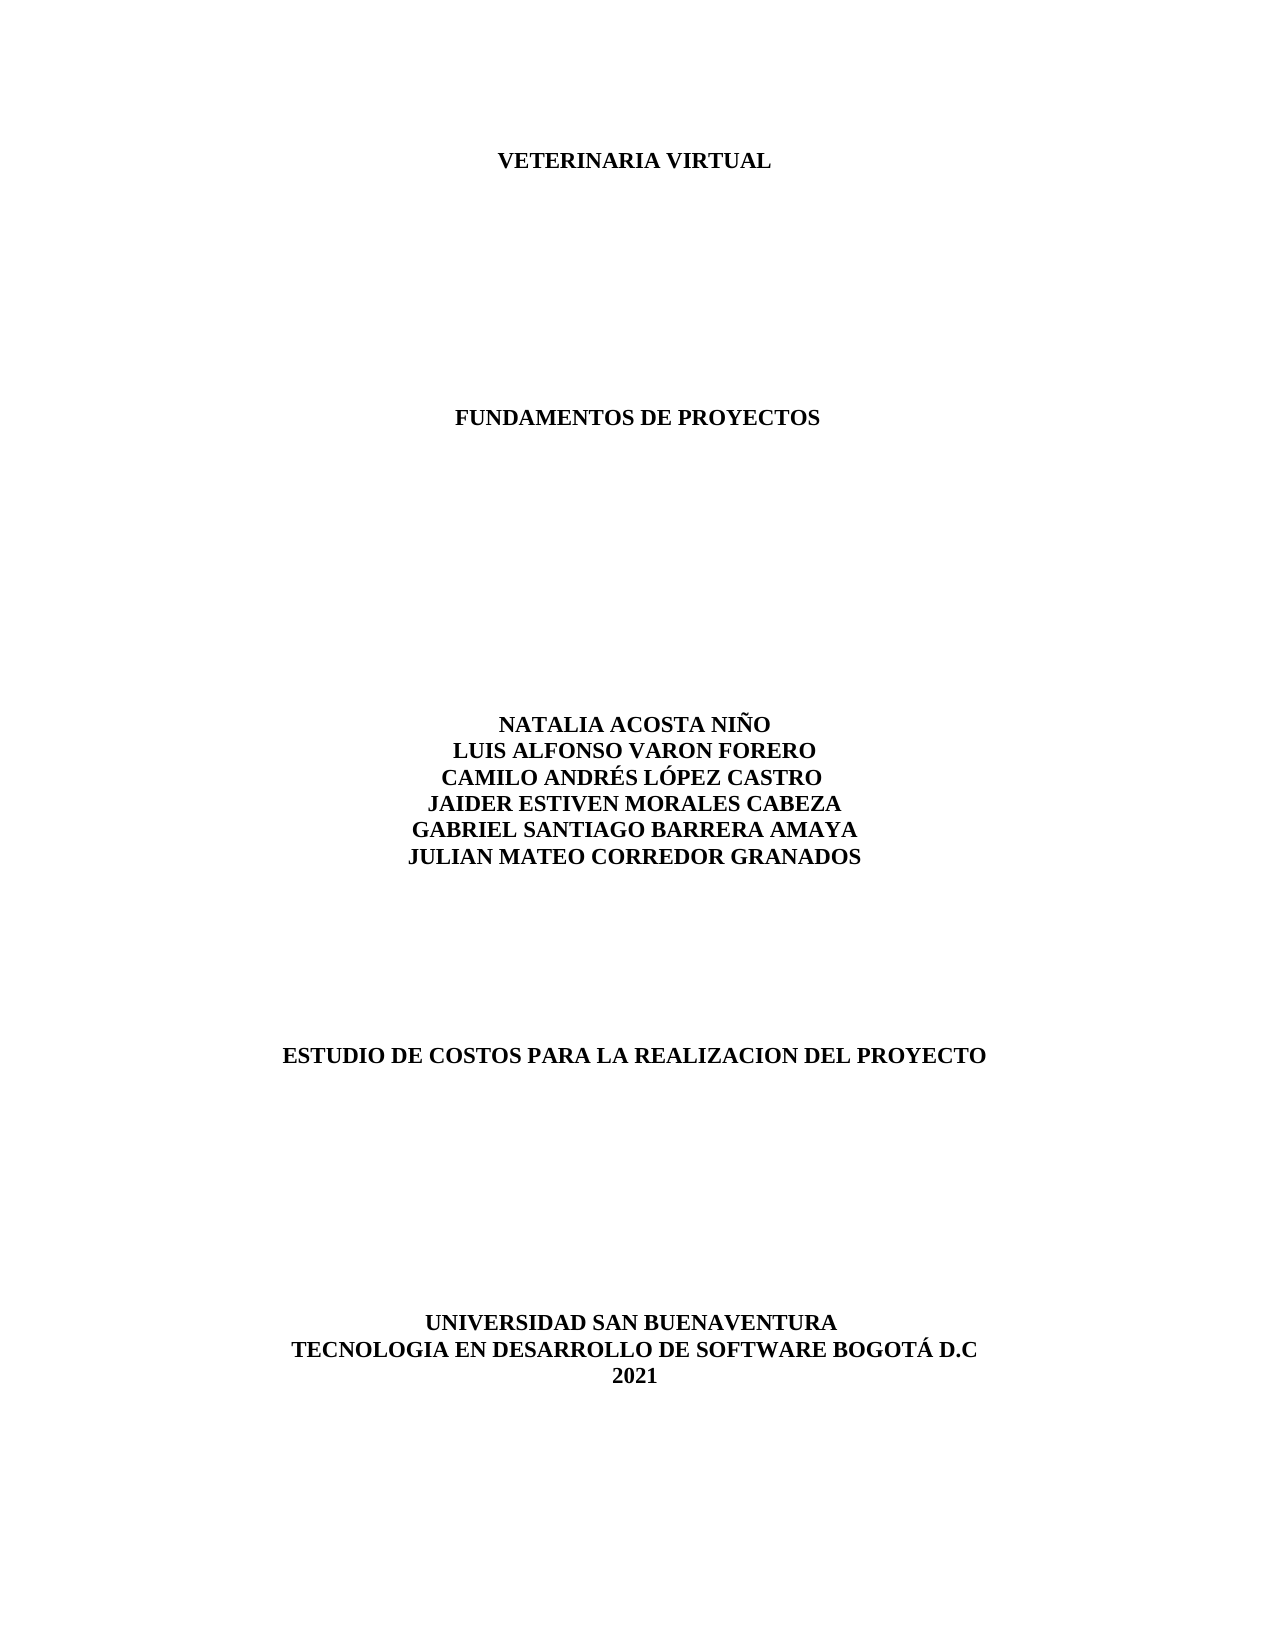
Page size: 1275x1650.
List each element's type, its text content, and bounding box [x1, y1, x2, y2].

text TECNOLOGIA EN DESARROLLO DE SOFTWARE BOGOTÁ D.C [177, 1336, 1098, 1362]
text JAIDER ESTIVEN MORALES CABEZA [177, 790, 1098, 817]
text UNIVERSIDAD SAN BUENAVENTURA [177, 1307, 1098, 1336]
text CAMILO ANDRÉS LÓPEZ CASTRO [177, 764, 1098, 790]
text JULIAN MATEO CORREDOR GRANADOS [177, 843, 1098, 869]
text ESTUDIO DE COSTOS PARA LA REALIZACION DEL PROYECTO [177, 1013, 1098, 1097]
text FUNDAMENTOS DE PROYECTOS [177, 404, 1098, 430]
text VETERINARIA VIRTUAL [177, 148, 1098, 174]
text LUIS ALFONSO VARON FORERO [177, 737, 1098, 764]
text 2021 [177, 1362, 1098, 1388]
text GABRIEL SANTIAGO BARRERA AMAYA [177, 817, 1098, 843]
text NATALIA ACOSTA NIÑO [177, 688, 1098, 737]
